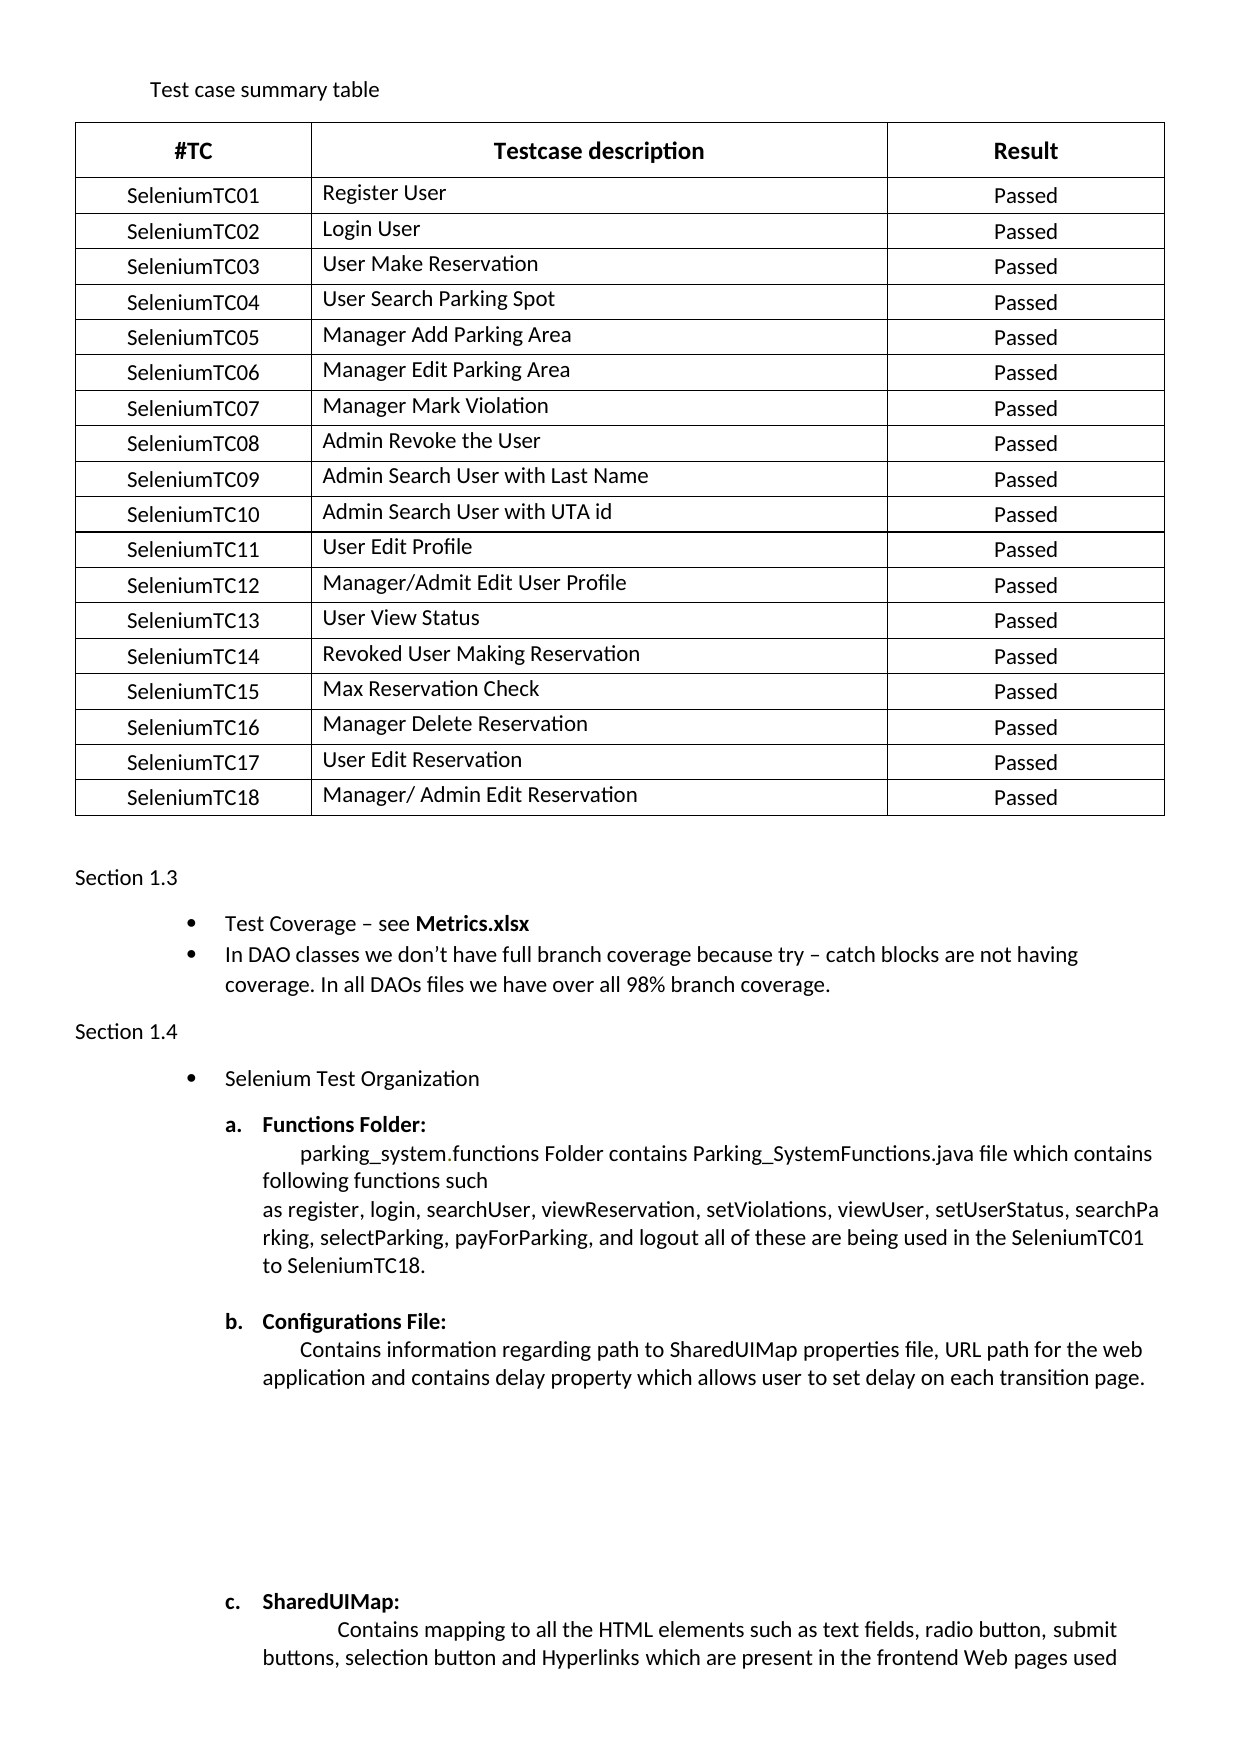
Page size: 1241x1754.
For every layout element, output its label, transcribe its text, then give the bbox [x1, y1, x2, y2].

table_cell SeleniumTC07 [76, 391, 311, 425]
table_cell SeleniumTC14 [76, 639, 311, 673]
table_cell SeleniumTC10 [76, 497, 311, 531]
text parking_system.functions Folder contains Parking_SystemFunctions.java file which contains following functions such as register, login, searchUser, viewReservation, setViolations, viewUser, setUserStatus, searchParking, selectParking, payForParking, and logout all of these are being used in the SeleniumTC01 to SeleniumTC18. [262, 1139, 1165, 1279]
table_cell User Search Parking Spot [312, 285, 887, 319]
table_cell Passed [888, 603, 1164, 638]
table_cell Admin Search User with UTA id [312, 497, 887, 531]
table_cell SeleniumTC12 [76, 568, 311, 602]
list SharedUIMap: [225, 1587, 1165, 1615]
table_cell Passed [888, 639, 1164, 673]
table_cell Passed [888, 497, 1164, 531]
table_cell Admin Search User with Last Name [312, 462, 887, 496]
table_cell Passed [888, 533, 1164, 567]
table_cell Revoked User Making Reservation [312, 639, 887, 673]
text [262, 1615, 1165, 1671]
text Section 1.4 [75, 1017, 1165, 1045]
table_cell Passed [888, 674, 1164, 708]
table_cell Admin Revoke the User [312, 426, 887, 461]
table_cell SeleniumTC03 [76, 249, 311, 283]
table_cell User Edit Profile [312, 533, 887, 567]
table_cell SeleniumTC08 [76, 426, 311, 461]
list Functions Folder: [225, 1111, 1165, 1139]
table_cell SeleniumTC11 [76, 533, 311, 567]
table_cell Passed [888, 178, 1164, 213]
table_cell Passed [888, 214, 1164, 248]
table_cell User Edit Reservation [312, 745, 887, 779]
table_cell Manager Edit Parking Area [312, 355, 887, 390]
table_header #TC [76, 123, 311, 177]
table_cell Max Reservation Check [312, 674, 887, 708]
table_cell Passed [888, 780, 1164, 815]
text Test case summary table [75, 75, 1165, 103]
table_cell SeleniumTC18 [76, 780, 311, 815]
table_cell Passed [888, 568, 1164, 602]
table_header Result [888, 123, 1164, 177]
table_cell Passed [888, 462, 1164, 496]
table_cell Login User [312, 214, 887, 248]
table_cell Manager Mark Violation [312, 391, 887, 425]
table_cell SeleniumTC15 [76, 674, 311, 708]
table_cell SeleniumTC13 [76, 603, 311, 638]
list Configurations File: [225, 1307, 1165, 1335]
table_cell SeleniumTC16 [76, 710, 311, 744]
text Section 1.3 [75, 863, 1165, 891]
table_cell Passed [888, 285, 1164, 319]
table_cell Passed [888, 745, 1164, 779]
table_cell Passed [888, 249, 1164, 283]
table_header Testcase description [312, 123, 887, 177]
table_cell Manager/ Admin Edit Reservation [312, 780, 887, 815]
table_cell SeleniumTC04 [76, 285, 311, 319]
table_cell Manager Add Parking Area [312, 320, 887, 354]
table_cell User View Status [312, 603, 887, 638]
table_cell Passed [888, 320, 1164, 354]
table_cell Manager/Admit Edit User Profile [312, 568, 887, 602]
table_cell Passed [888, 355, 1164, 390]
table_cell Passed [888, 426, 1164, 461]
text Contains information regarding path to SharedUIMap properties file, URL path for the web application and contains delay property which allows user to set delay on each transition page. [262, 1335, 1165, 1391]
table_cell Passed [888, 391, 1164, 425]
list Selenium Test Organization [187, 1064, 1165, 1092]
table_cell SeleniumTC06 [76, 355, 311, 390]
table_cell Manager Delete Reservation [312, 710, 887, 744]
table_cell Register User [312, 178, 887, 213]
list Test Coverage – see Metrics.xlsx [187, 909, 1165, 938]
table_cell SeleniumTC09 [76, 462, 311, 496]
table_cell SeleniumTC01 [76, 178, 311, 213]
table_cell SeleniumTC02 [76, 214, 311, 248]
list In DAO classes we don’t have full branch coverage because try – catch blocks are not having coverage. In all DAOs files we have over all 98% branch coverage. [187, 940, 1165, 998]
table_cell SeleniumTC17 [76, 745, 311, 779]
table_cell Passed [888, 710, 1164, 744]
table_cell User Make Reservation [312, 249, 887, 283]
table_cell SeleniumTC05 [76, 320, 311, 354]
